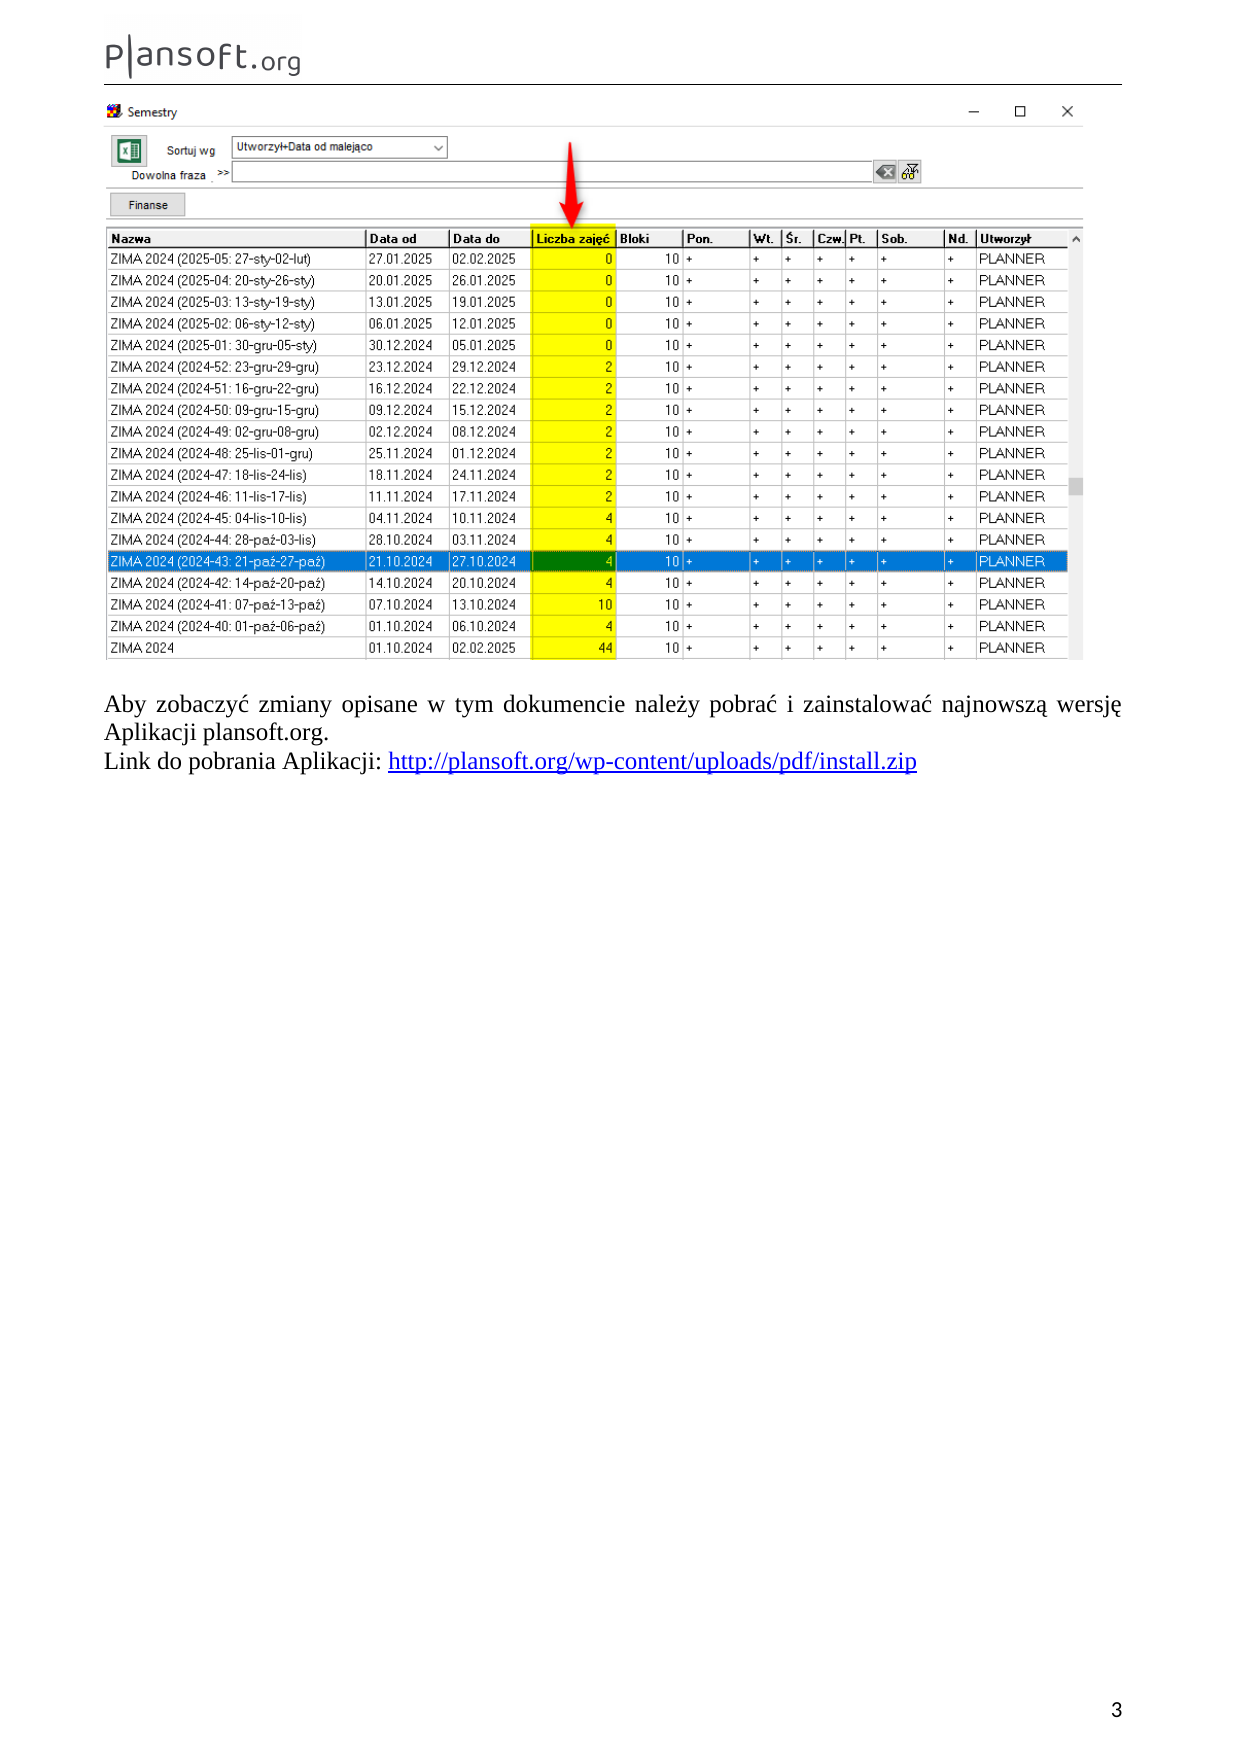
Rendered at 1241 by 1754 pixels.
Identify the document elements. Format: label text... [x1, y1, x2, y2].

picture [103, 14, 303, 82]
text Link do pobrania Aplikacji: http://plansoft.org/wp-content/uploads/pdf/install.zip [103, 746, 1122, 775]
text Aby zobaczyć zmiany opisane w tym dokumencie należy pobrać i zainstalować najnowszą wersję Aplikacji plansoft.org. [103, 689, 1122, 746]
picture [103, 99, 1084, 660]
